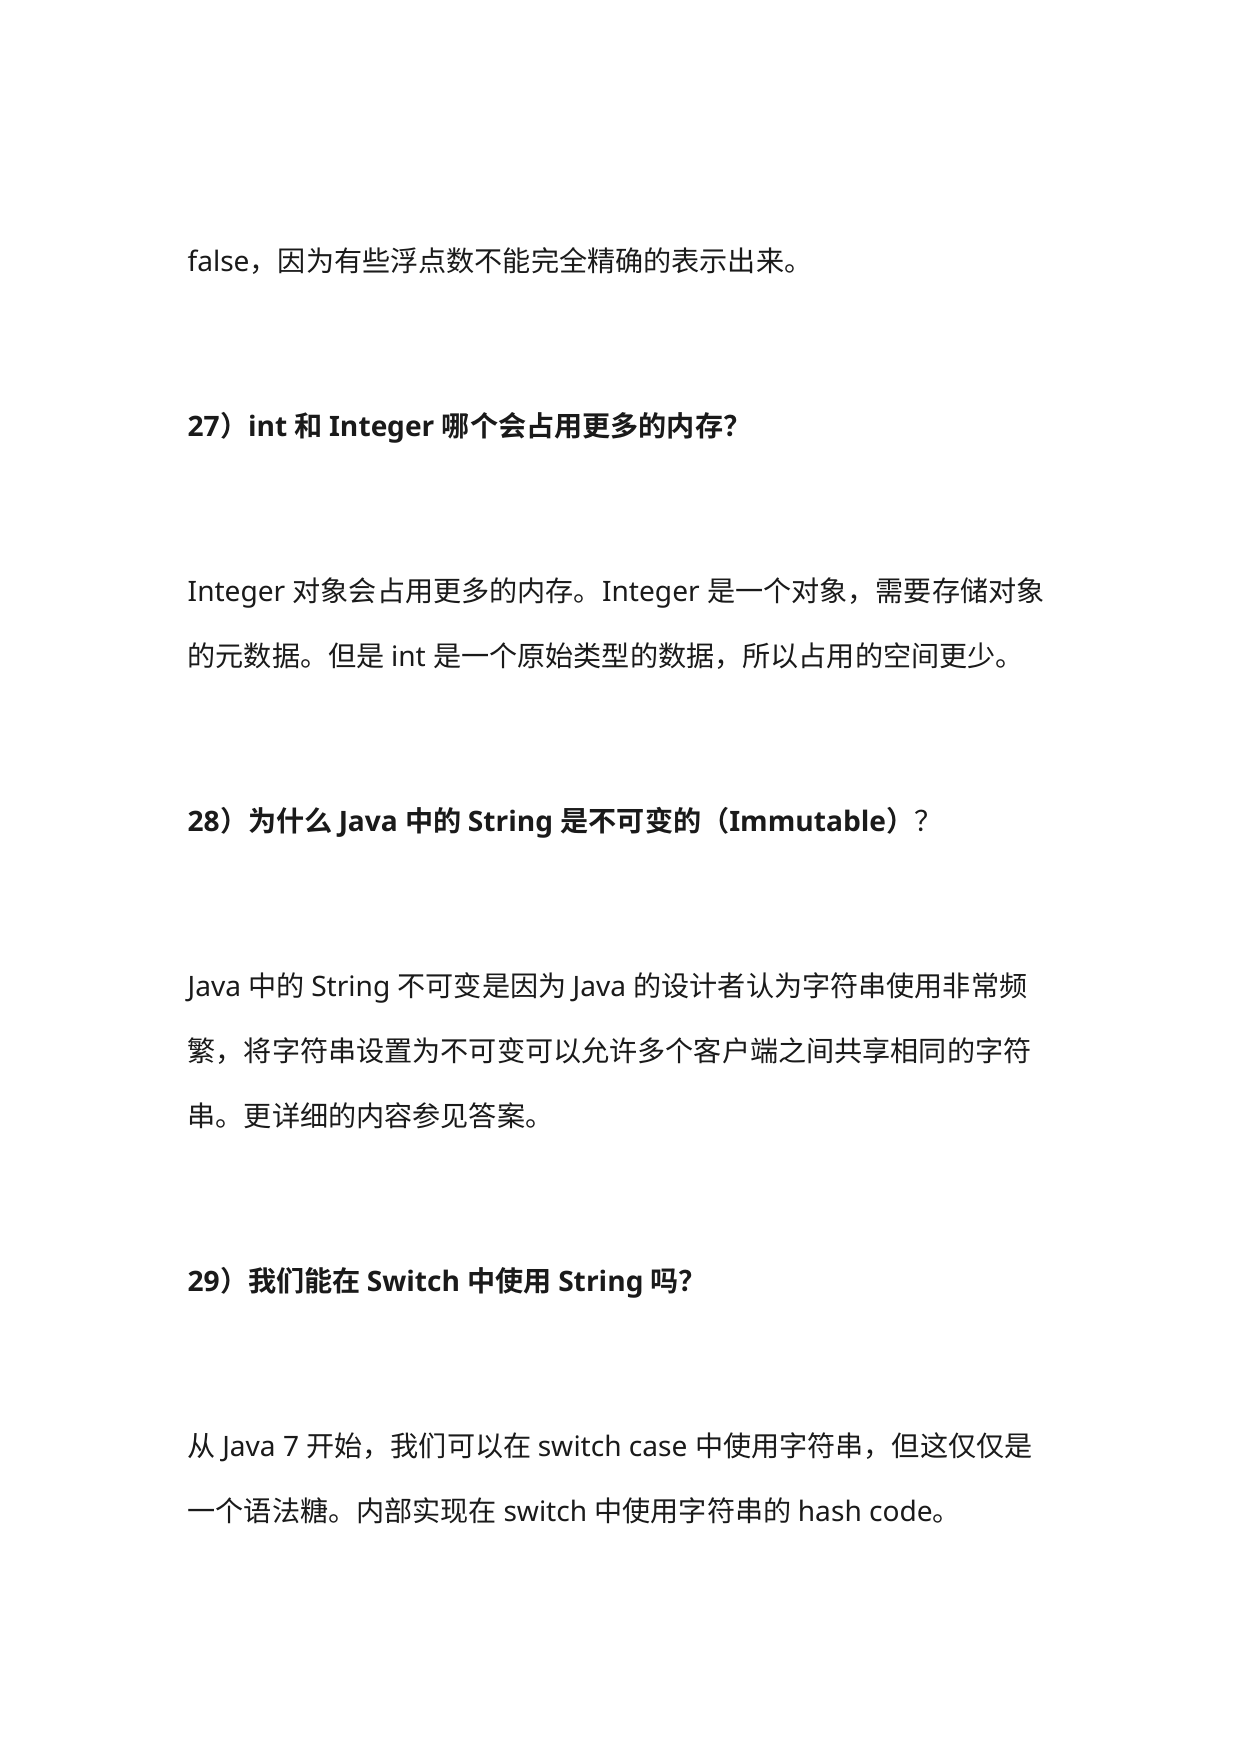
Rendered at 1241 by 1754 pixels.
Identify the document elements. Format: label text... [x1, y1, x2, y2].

text false，因为有些浮点数不能完全精确的表示出来。 [187, 162, 1053, 292]
text 27）int 和 Integer 哪个会占用更多的内存？ [187, 327, 1053, 457]
text 28）为什么 Java 中的 String 是不可变的（Immutable）？ [187, 722, 1053, 852]
text Java 中的 String 不可变是因为 Java 的设计者认为字符串使用非常频繁，将字符串设置为不可变可以允许多个客户端之间共享相同的字符串。更详细的内容参见答案。 [187, 887, 1053, 1147]
text 从 Java 7 开始，我们可以在 switch case 中使用字符串，但这仅仅是一个语法糖。内部实现在 switch 中使用字符串的 hash code。 [187, 1347, 1053, 1542]
text 29）我们能在 Switch 中使用 String 吗？ [187, 1182, 1053, 1312]
text Integer 对象会占用更多的内存。Integer 是一个对象，需要存储对象的元数据。但是 int 是一个原始类型的数据，所以占用的空间更少。 [187, 492, 1053, 687]
